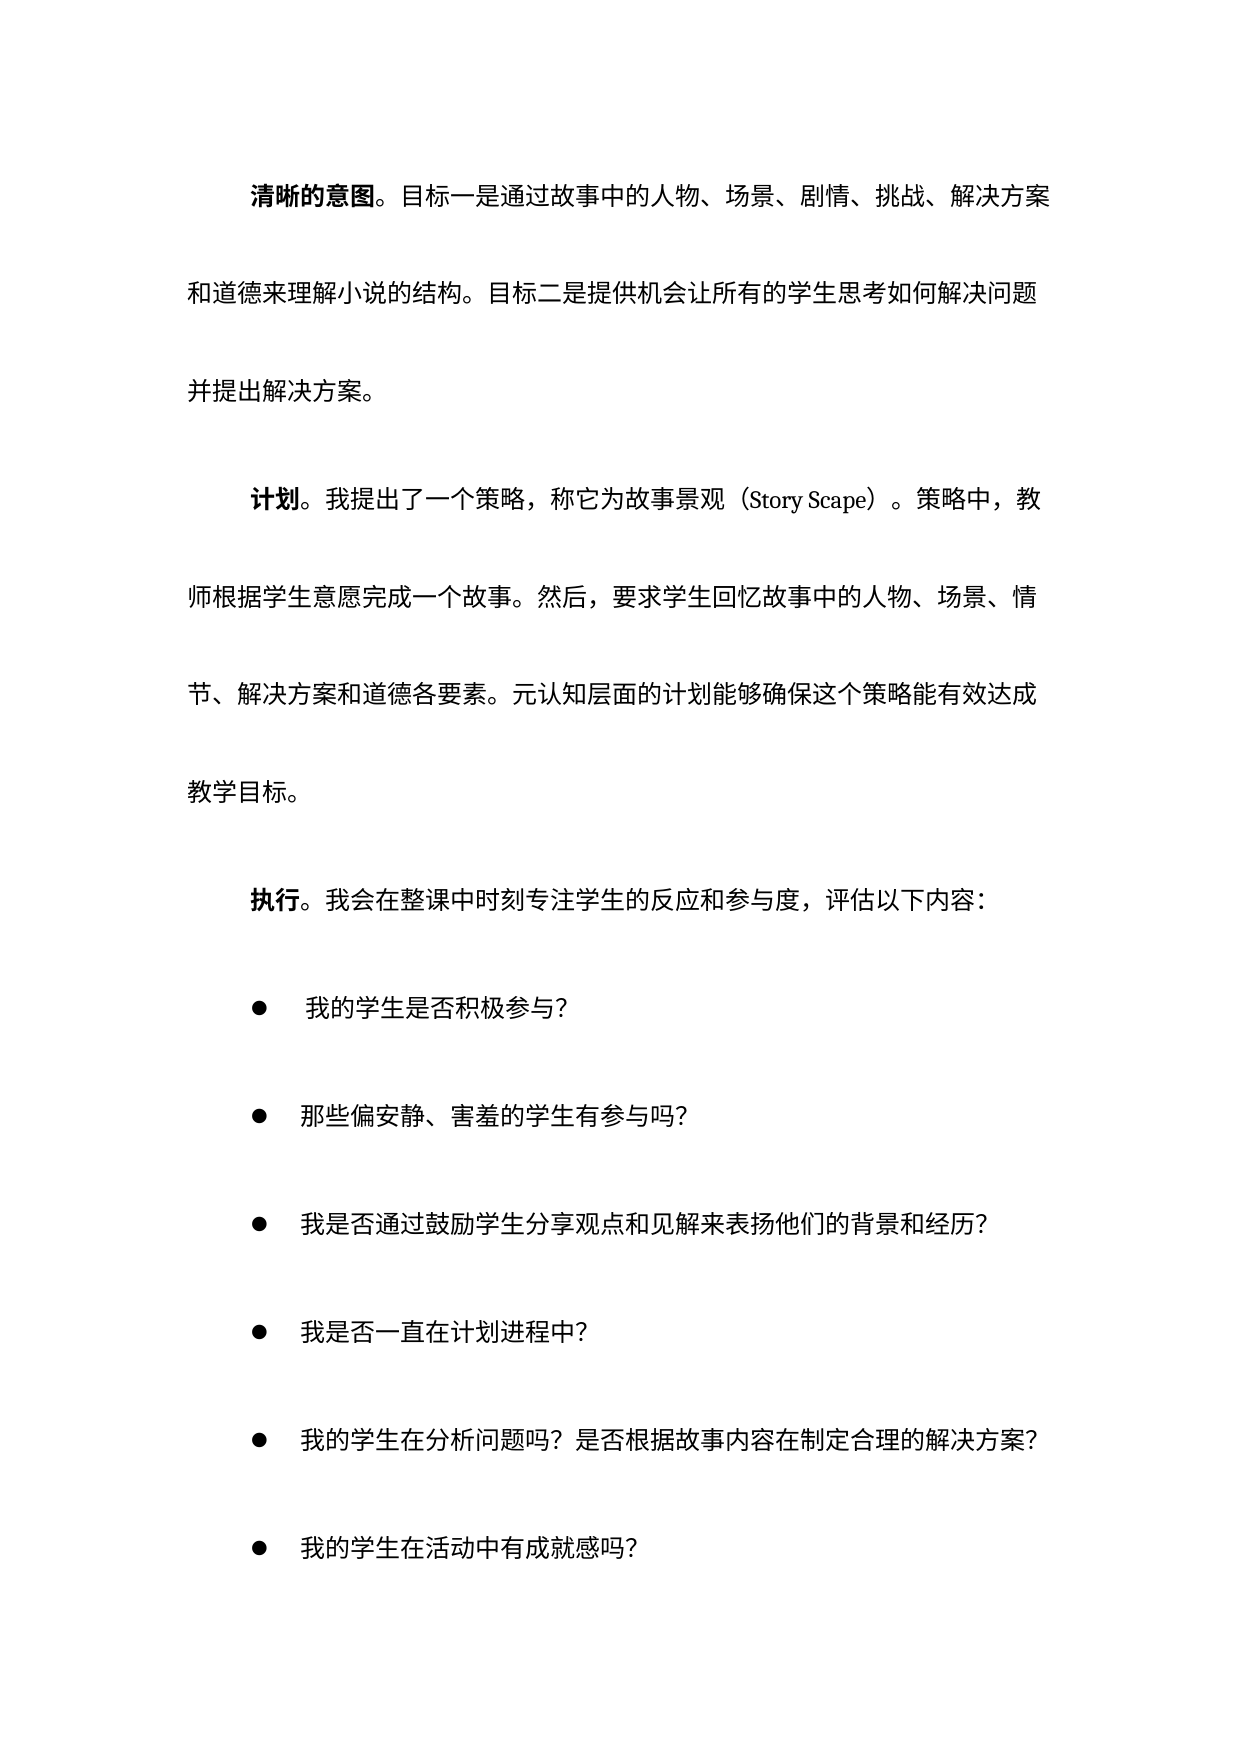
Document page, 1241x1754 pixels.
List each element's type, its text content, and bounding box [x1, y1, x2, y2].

list 我的学生是否积极参与？ [250, 974, 1053, 1039]
list 我是否一直在计划进程中？ [250, 1298, 1053, 1363]
list 那些偏安静、害羞的学生有参与吗？ [250, 1082, 1053, 1147]
list 我的学生在分析问题吗？是否根据故事内容在制定合理的解决方案？ [250, 1406, 1053, 1471]
list 我的学生在活动中有成就感吗？ [250, 1514, 1053, 1579]
text 清晰的意图。目标一是通过故事中的人物、场景、剧情、挑战、解决方案和道德来理解小说的结构。目标二是提供机会让所有的学生思考如何解决问题并提出解决方案。 [187, 162, 1053, 422]
text 计划。我提出了一个策略，称它为故事景观（Story Scape）。策略中，教师根据学生意愿完成一个故事。然后，要求学生回忆故事中的人物、场景、情节、解决方案和道德各要素。元认知层面的计划能够确保这个策略能有效达成教学目标。 [187, 465, 1053, 823]
text 执行。我会在整课中时刻专注学生的反应和参与度，评估以下内容： [187, 866, 1053, 931]
list 我是否通过鼓励学生分享观点和见解来表扬他们的背景和经历？ [250, 1190, 1053, 1255]
